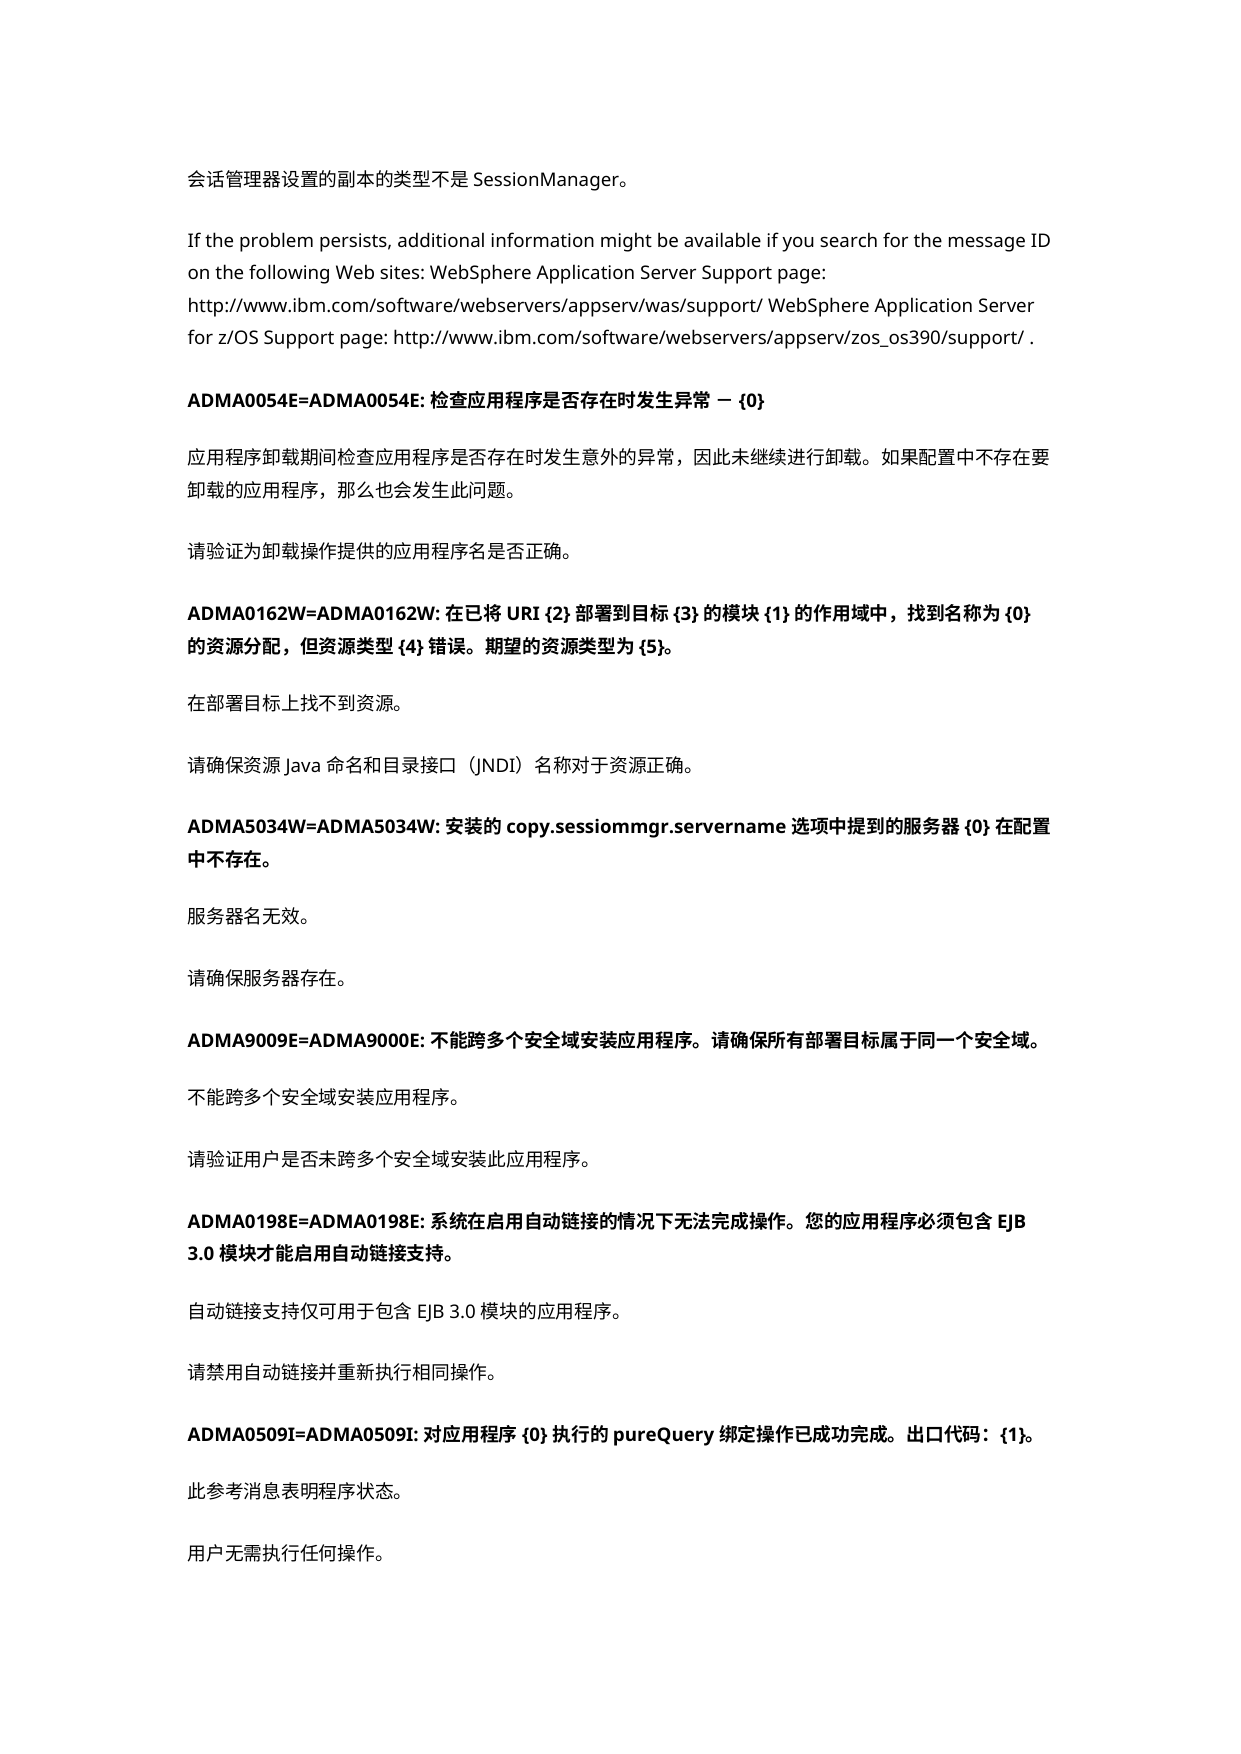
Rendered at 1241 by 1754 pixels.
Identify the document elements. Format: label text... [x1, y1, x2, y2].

text ADMA0054E=ADMA0054E: 检查应用程序是否存在时发生异常 － {0} [187, 383, 1053, 415]
text 请确保资源 Java 命名和目录接口（JNDI）名称对于资源正确。 [187, 748, 1053, 780]
text 此参考消息表明程序状态。 [187, 1474, 1053, 1507]
text 请确保服务器存在。 [187, 961, 1053, 994]
text 在部署目标上找不到资源。 [187, 686, 1053, 719]
text 应用程序卸载期间检查应用程序是否存在时发生意外的异常，因此未继续进行卸载。如果配置中不存在要卸载的应用程序，那么也会发生此问题。 [187, 440, 1053, 505]
text 服务器名无效。 [187, 899, 1053, 932]
text ADMA9009E=ADMA9000E: 不能跨多个安全域安装应用程序。请确保所有部署目标属于同一个安全域。 [187, 1023, 1053, 1055]
text 用户无需执行任何操作。 [187, 1536, 1053, 1569]
text 不能跨多个安全域安装应用程序。 [187, 1080, 1053, 1113]
text ADMA5034W=ADMA5034W: 安装的 copy.sessiommgr.servername 选项中提到的服务器 {0} 在配置中不存在。 [187, 809, 1053, 874]
text 自动链接支持仅可用于包含 EJB 3.0 模块的应用程序。 [187, 1294, 1053, 1326]
text 请验证用户是否未跨多个安全域安装此应用程序。 [187, 1142, 1053, 1174]
text ADMA0162W=ADMA0162W: 在已将 URI {2} 部署到目标 {3} 的模块 {1} 的作用域中，找到名称为 {0} 的资源分配，但资源类型 {4} 错误。期望的资源类型为 {5}。 [187, 596, 1053, 661]
text ADMA0198E=ADMA0198E: 系统在启用自动链接的情况下无法完成操作。您的应用程序必须包含 EJB 3.0 模块才能启用自动链接支持。 [187, 1204, 1053, 1269]
text ADMA0509I=ADMA0509I: 对应用程序 {0} 执行的 pureQuery 绑定操作已成功完成。出口代码：{1}。 [187, 1417, 1053, 1449]
text 会话管理器设置的副本的类型不是 SessionManager。 [187, 162, 1053, 194]
text 请验证为卸载操作提供的应用程序名是否正确。 [187, 534, 1053, 567]
text 请禁用自动链接并重新执行相同操作。 [187, 1355, 1053, 1388]
